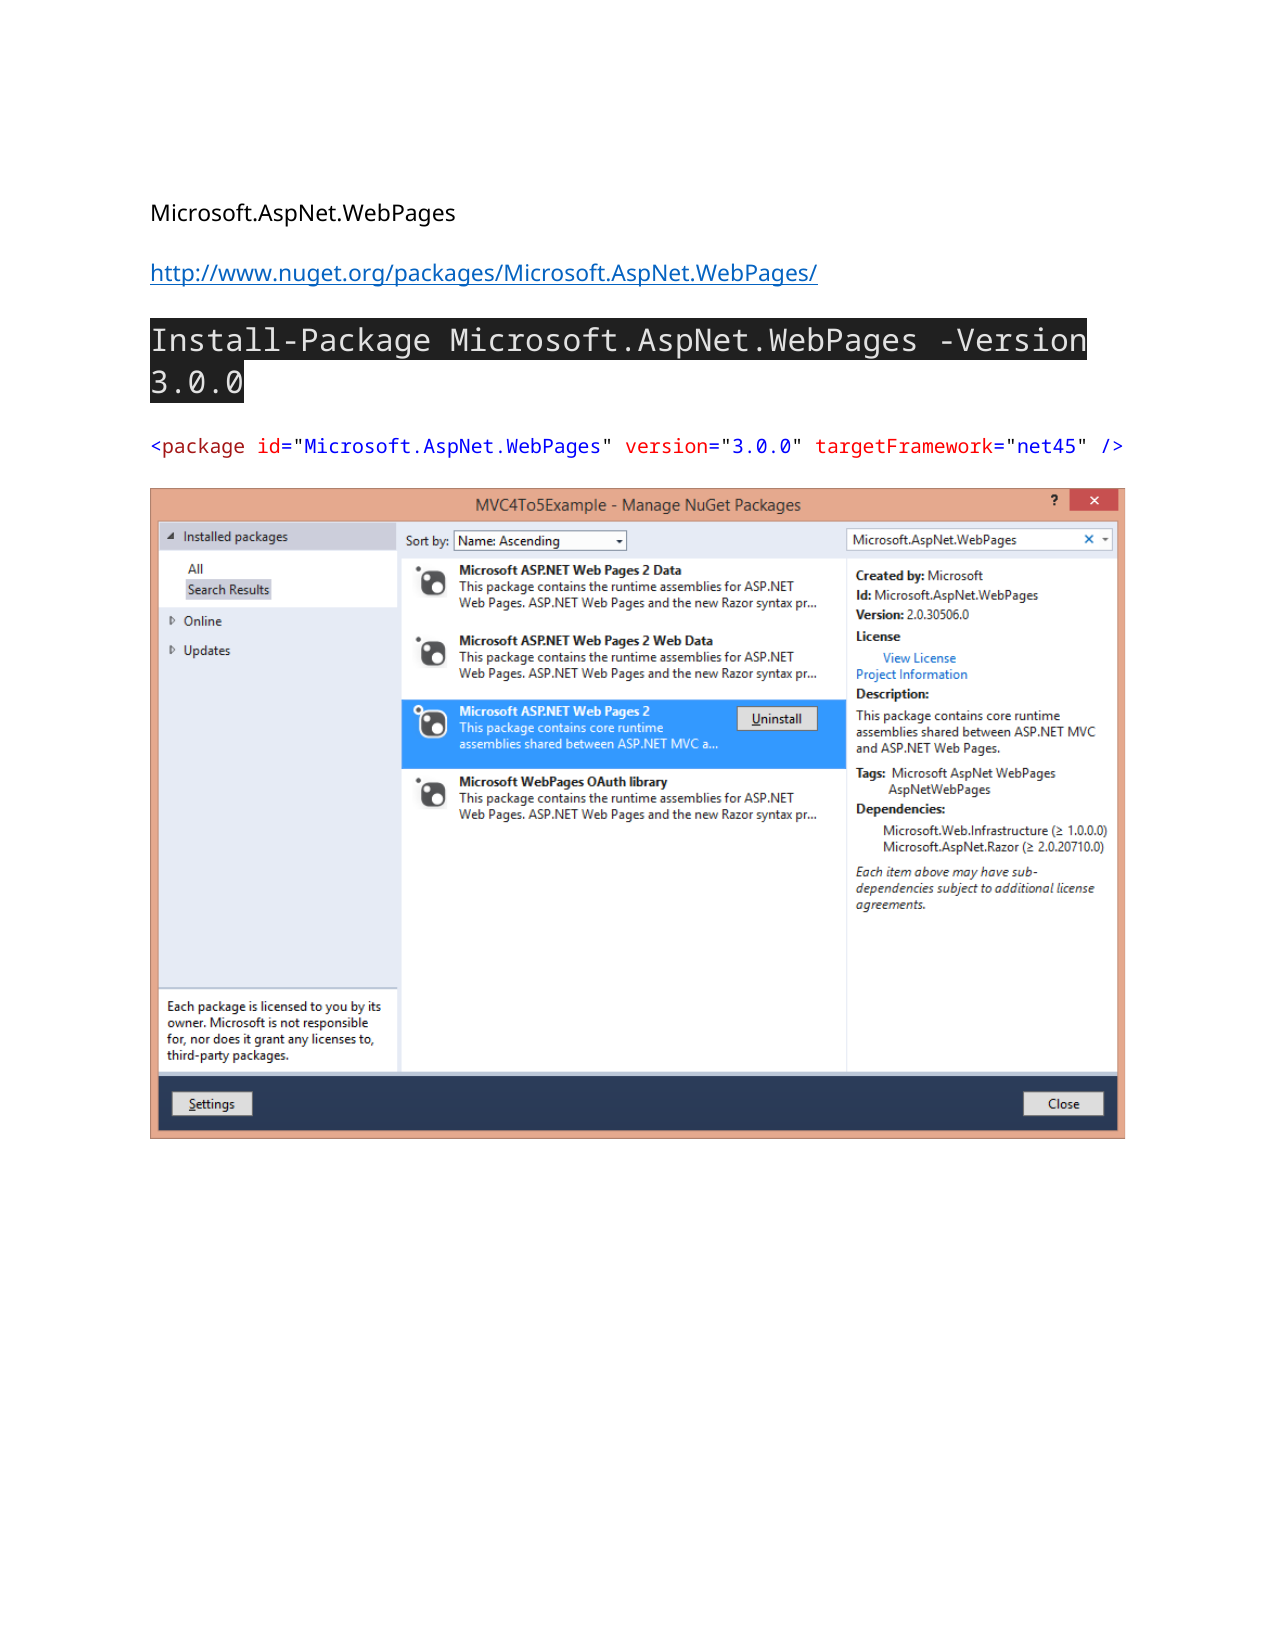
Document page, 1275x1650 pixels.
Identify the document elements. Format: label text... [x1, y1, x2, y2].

text http://www.nuget.org/packages/Microsoft.AspNet.WebPages/ [150, 257, 1125, 288]
picture [150, 488, 1125, 1139]
text Install-Package Microsoft.AspNet.WebPages -Version 3.0.0 [244, 318, 1125, 403]
text Microsoft.AspNet.WebPages [150, 197, 1125, 228]
